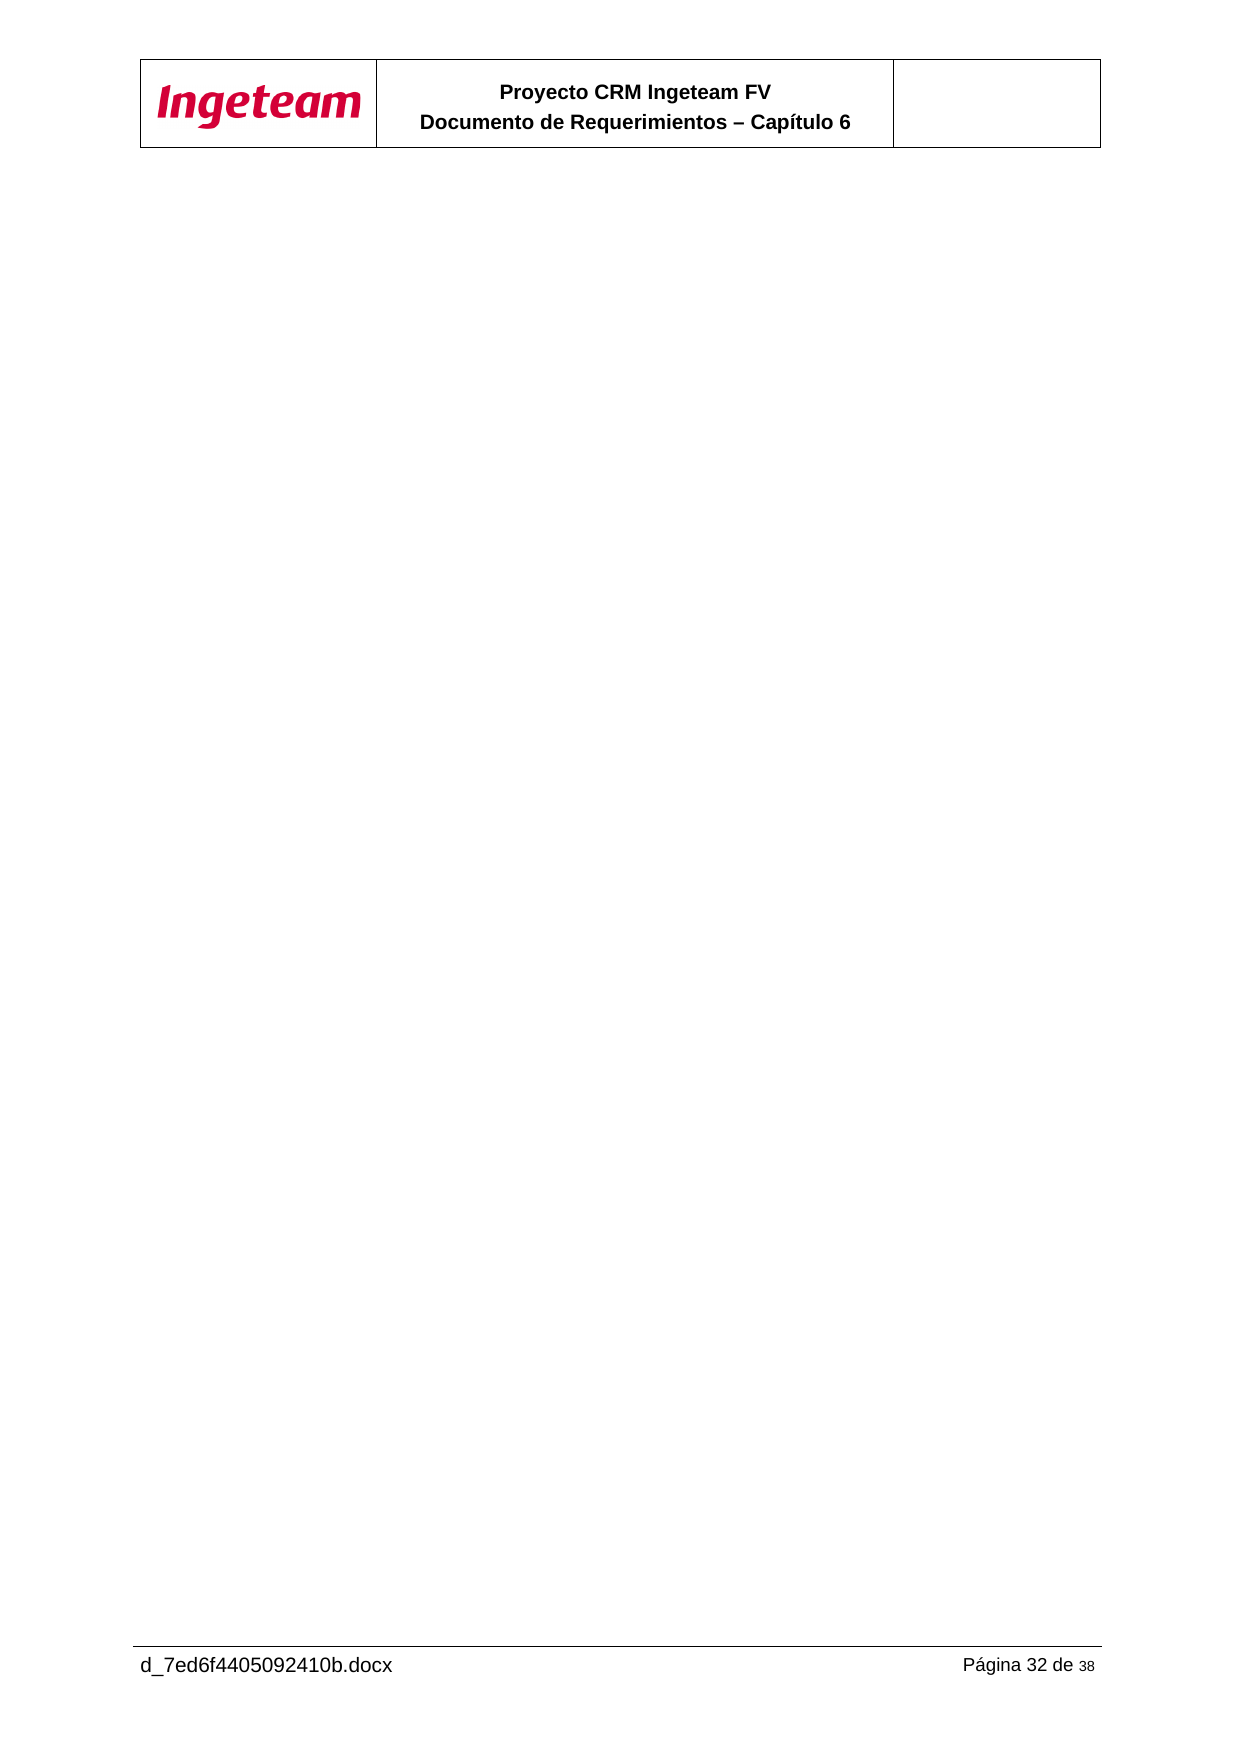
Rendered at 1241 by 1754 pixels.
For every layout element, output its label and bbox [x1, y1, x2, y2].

picture [157, 85, 361, 129]
